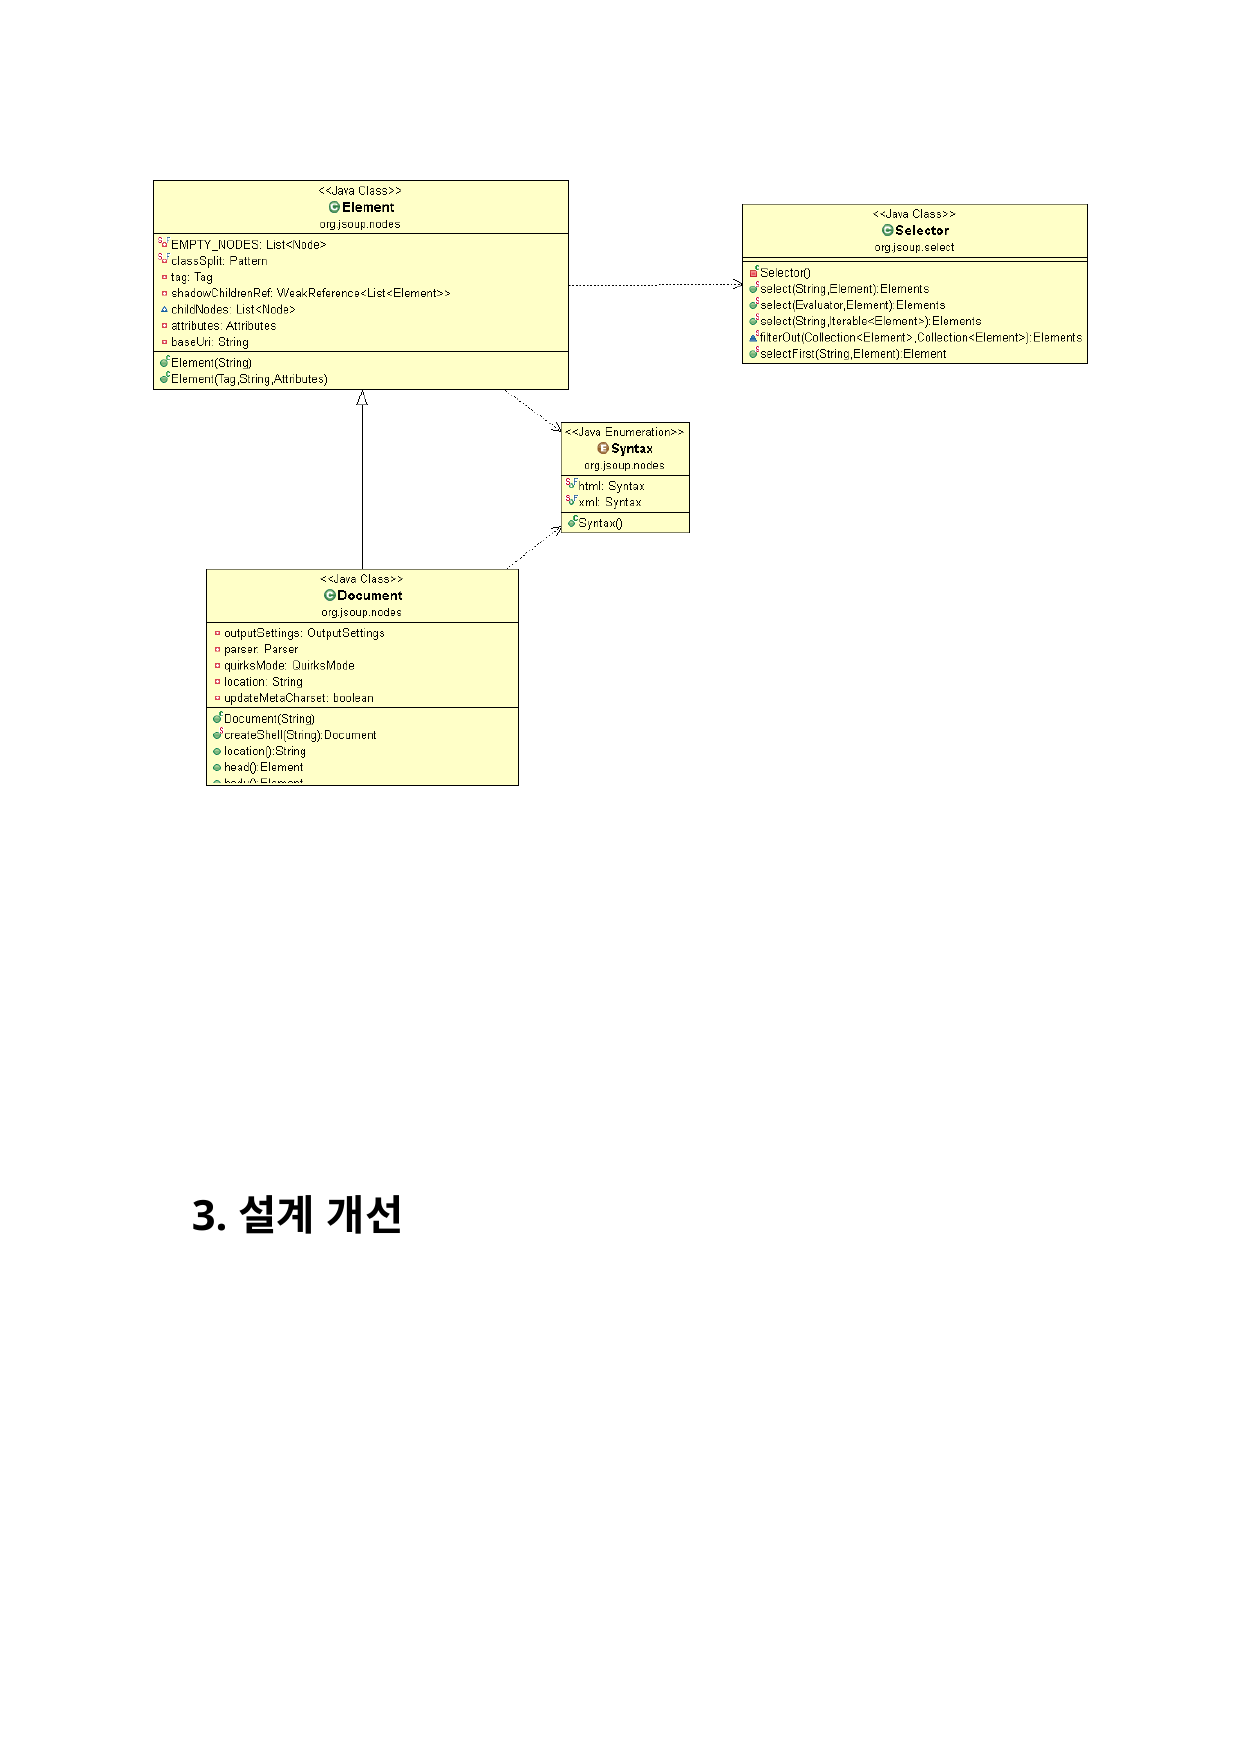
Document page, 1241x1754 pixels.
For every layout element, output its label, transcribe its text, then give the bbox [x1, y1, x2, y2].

picture [150, 177, 1090, 788]
text 3. 설계 개선 [192, 1182, 1090, 1243]
